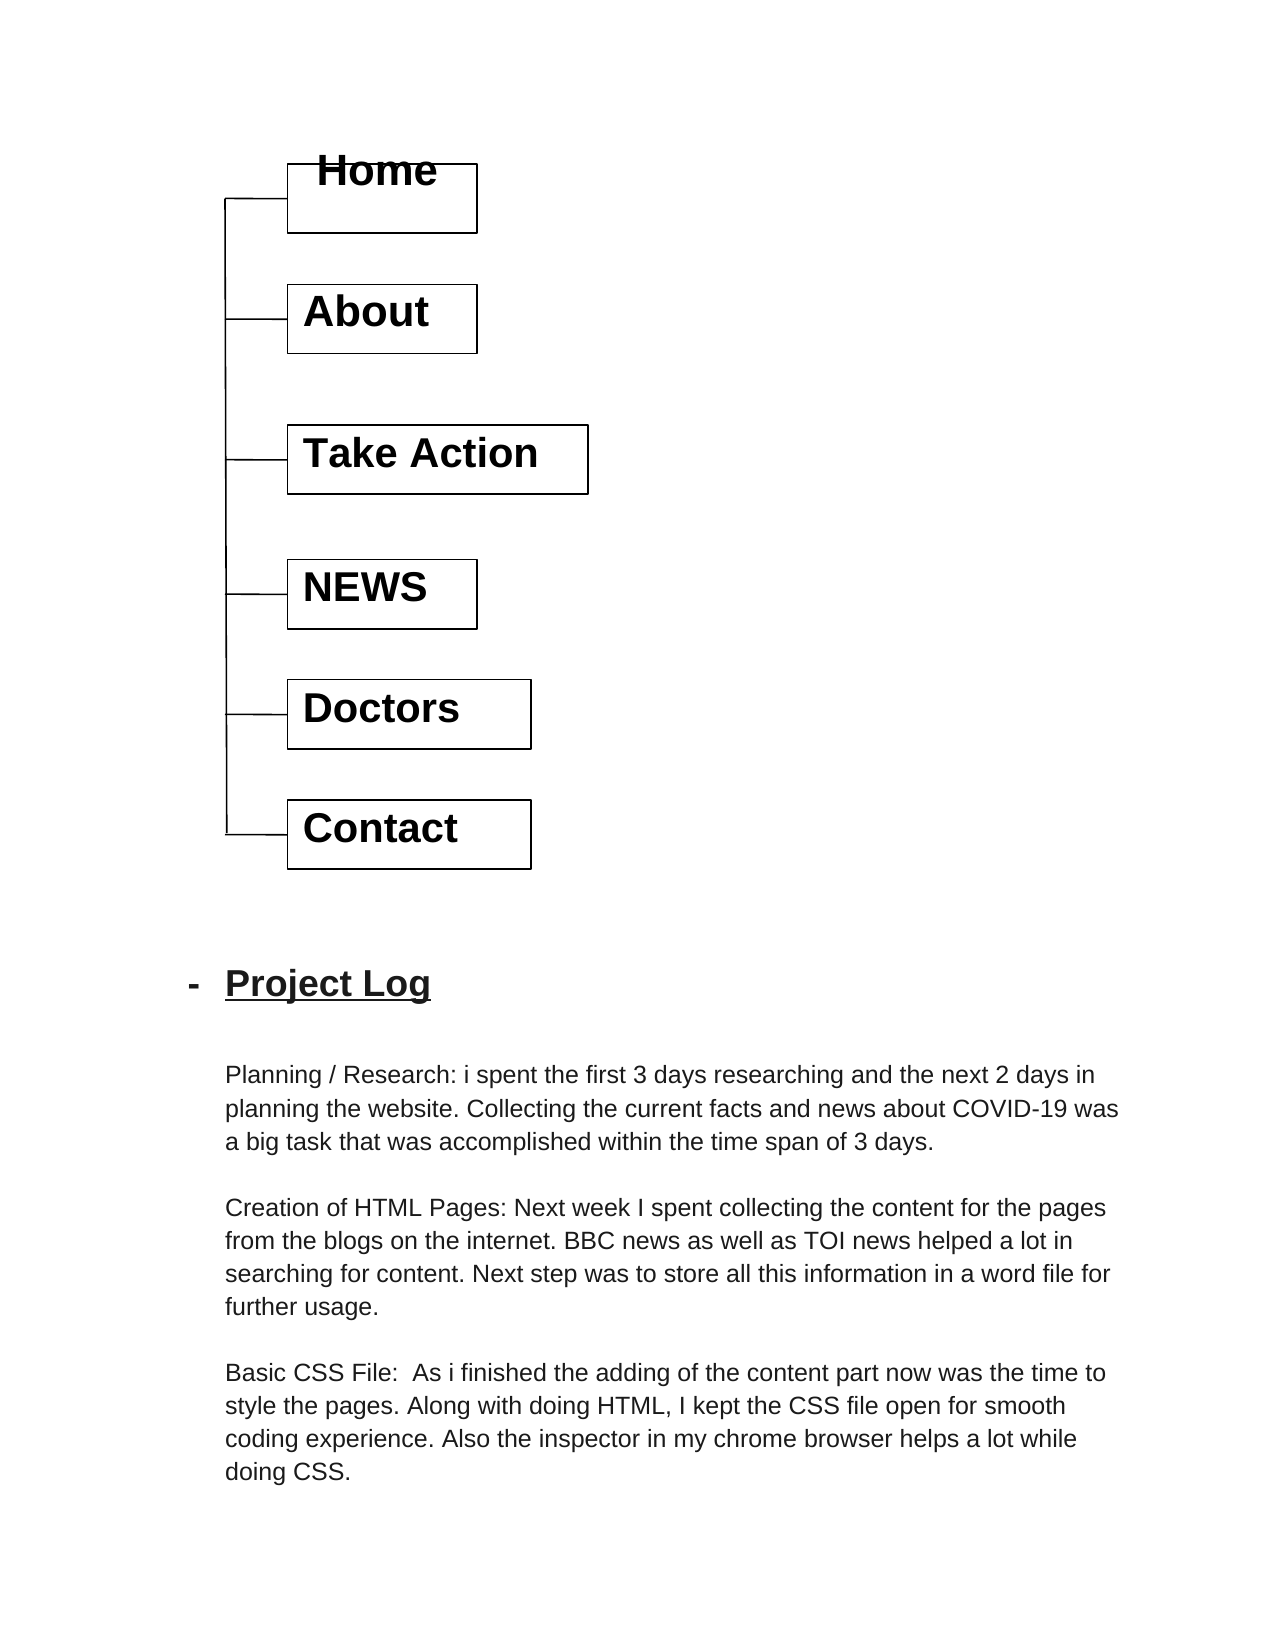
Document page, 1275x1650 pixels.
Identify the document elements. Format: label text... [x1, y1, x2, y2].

text Planning / Research: i spent the first 3 days researching and the next 2 days in planning the website. Collecting the current facts and news about COVID-19 was a big task that was accomplished within the time span of 3 days. [225, 1061, 1125, 1155]
text Basic CSS File: As i finished the adding of the content part now was the time to style the pages. Along with doing HTML, I kept the CSS file open for smooth coding experience. Also the inspector in my chrome browser helps a lot while doing CSS. [225, 1358, 1125, 1486]
list Project Log [187, 961, 1125, 1004]
text Creation of HTML Pages: Next week I spent collecting the content for the pages from the blogs on the internet. BBC news as well as TOI news helped a lot in searching for content. Next step was to store all this information in a word file for further usage. [225, 1193, 1125, 1320]
